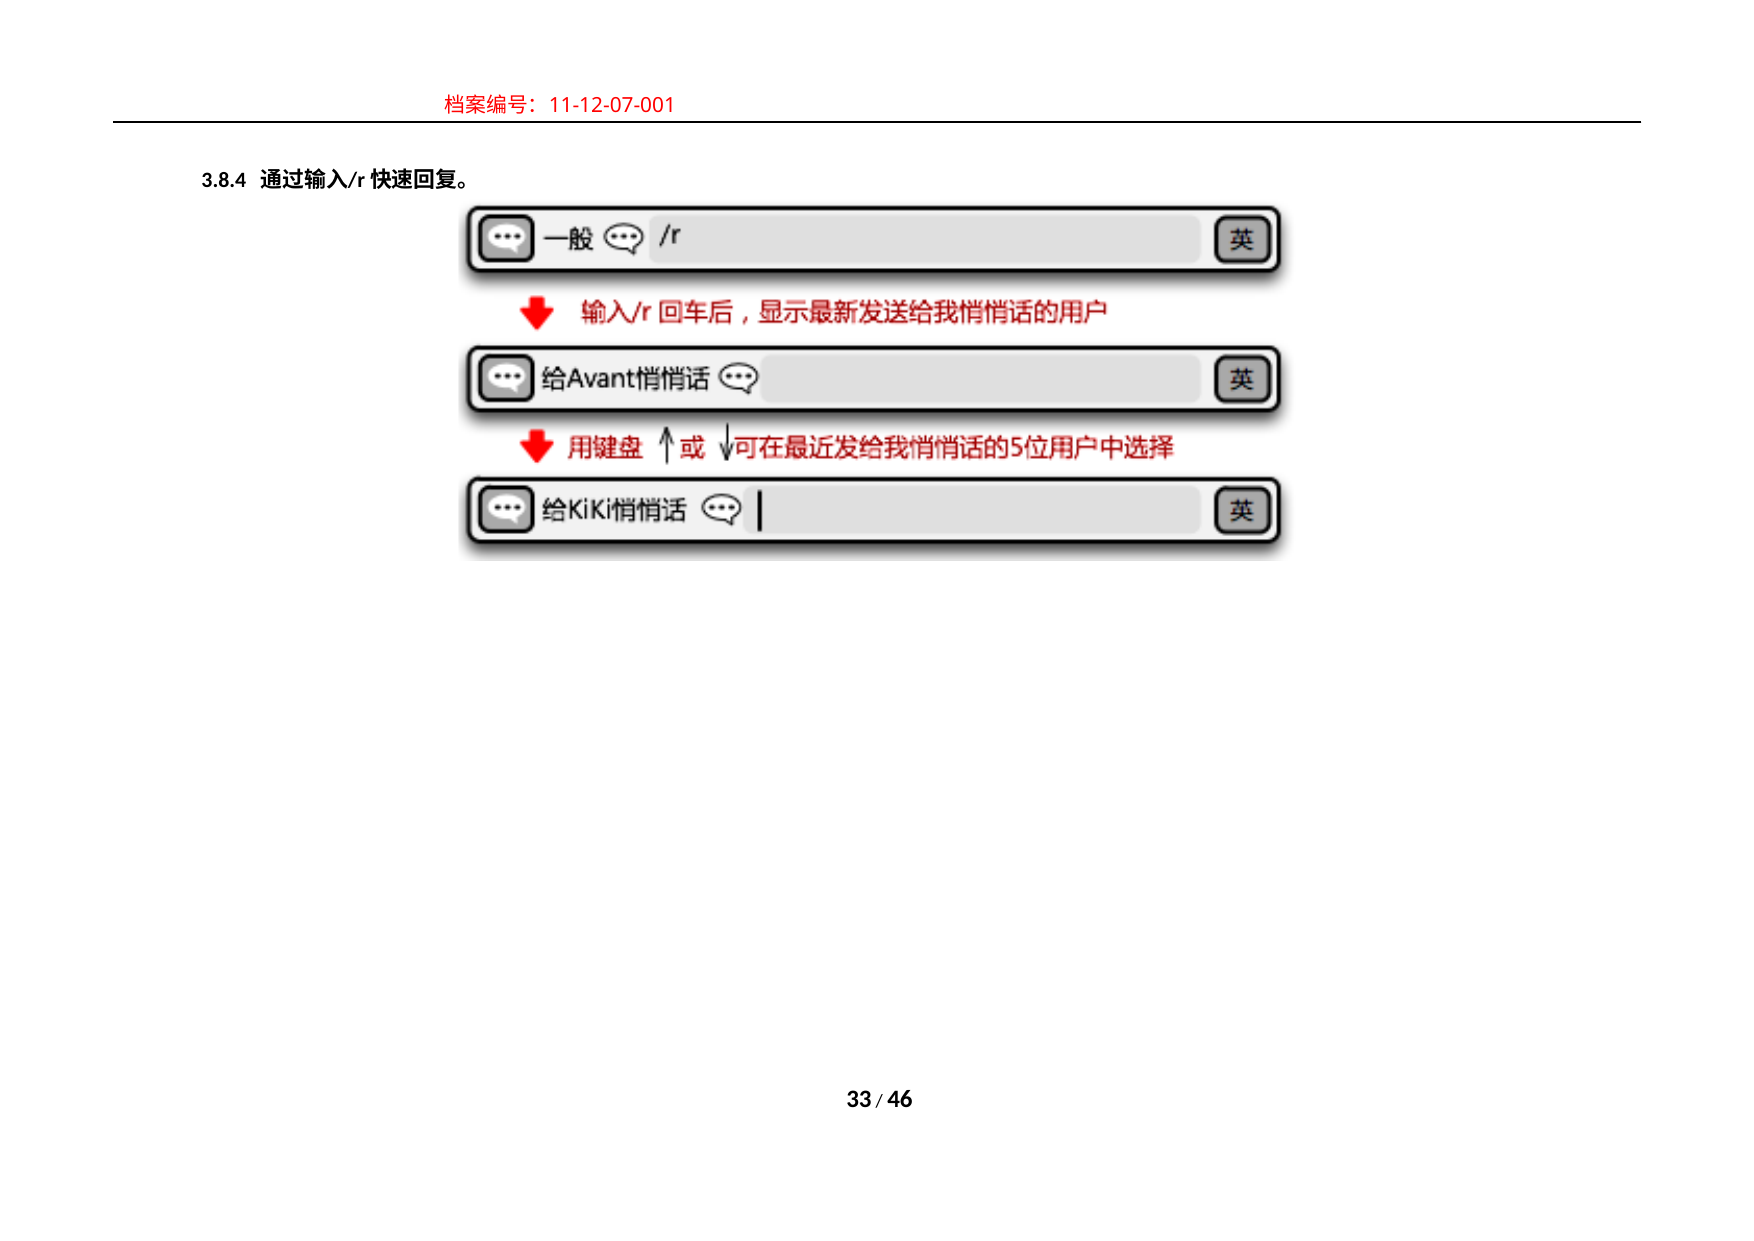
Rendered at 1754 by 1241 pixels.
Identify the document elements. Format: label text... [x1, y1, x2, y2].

picture [458, 194, 1296, 561]
subtitle 通过输入/r 快速回复。 [201, 162, 1641, 194]
